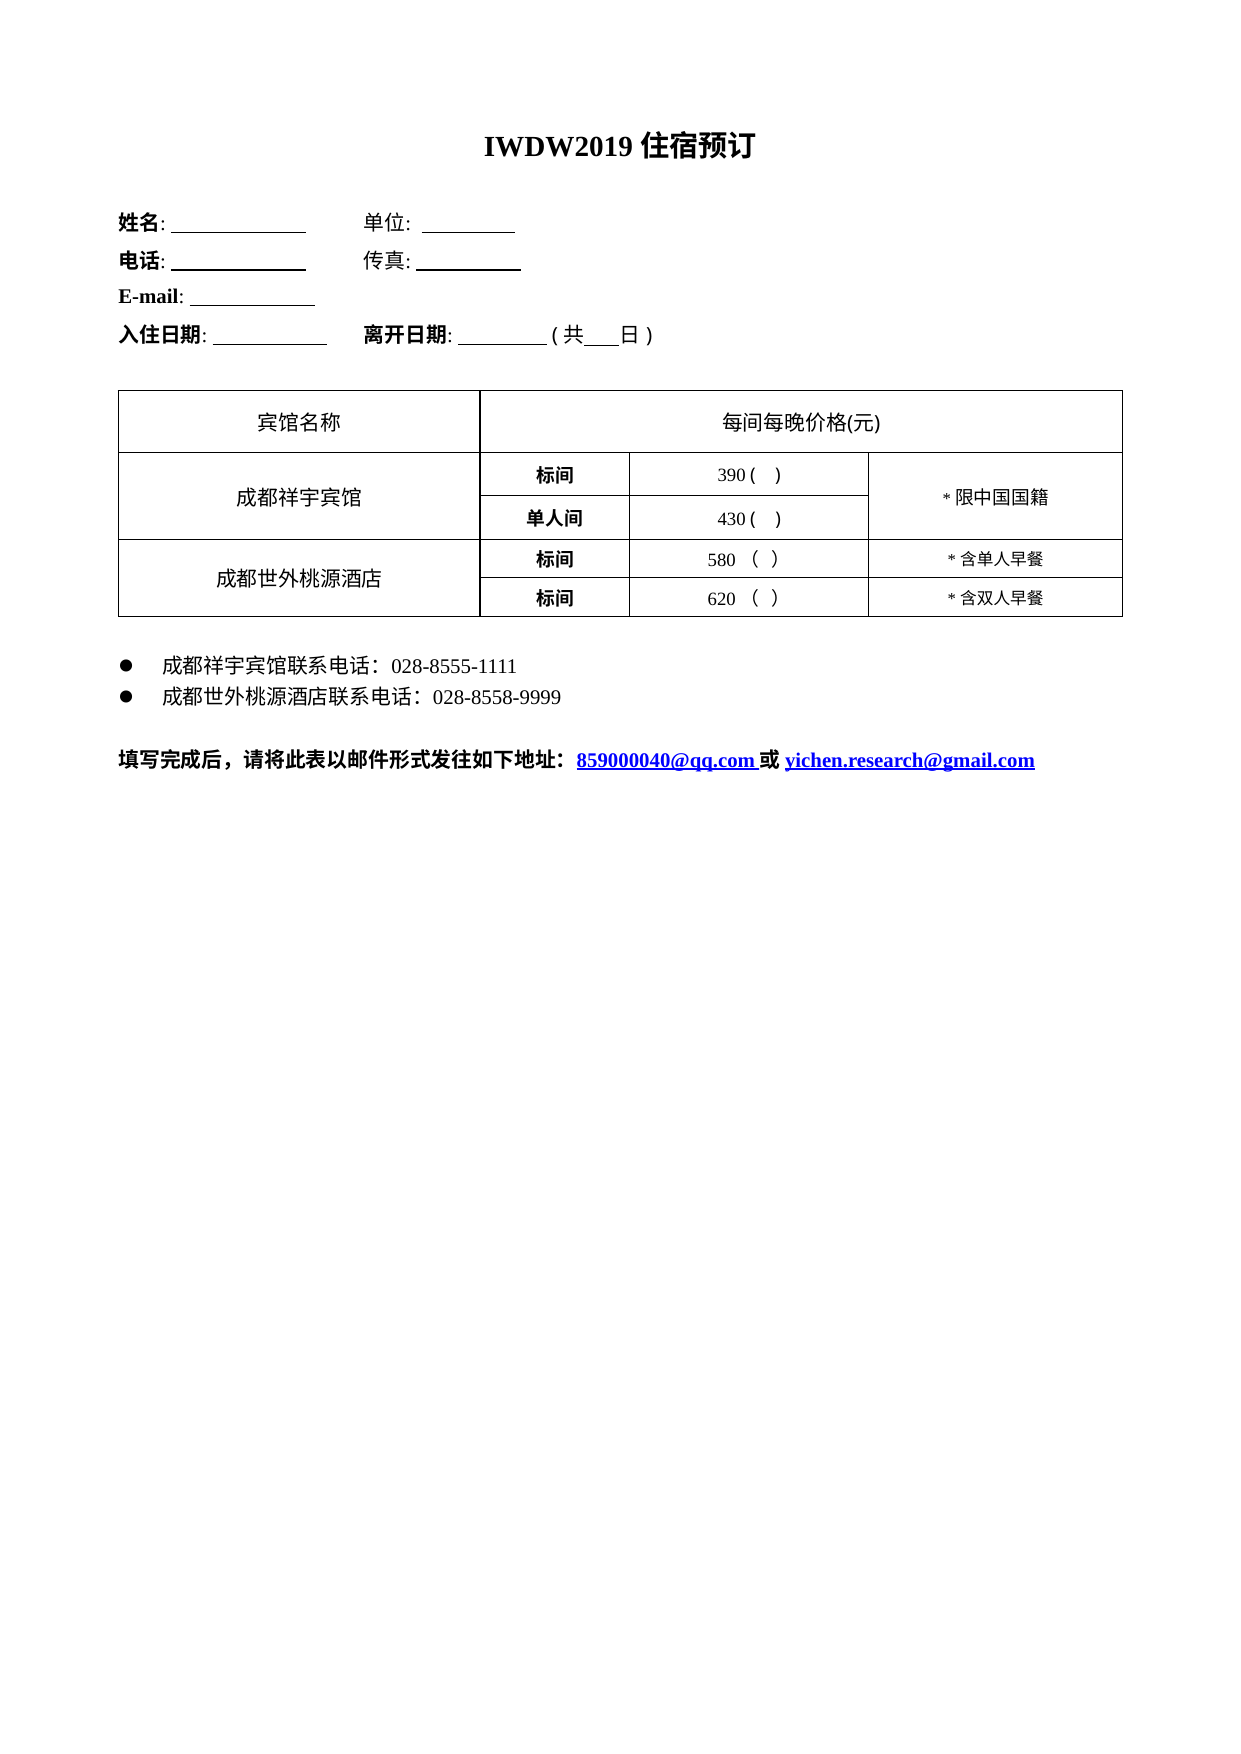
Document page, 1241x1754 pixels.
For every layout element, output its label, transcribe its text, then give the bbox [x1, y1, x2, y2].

title IWDW2019 住宿预订 [118, 123, 1122, 165]
text 电话: 传真: [118, 240, 1122, 278]
table_cell * 含单人早餐 [869, 540, 1122, 577]
table_header 宾馆名称 [119, 391, 479, 452]
text E-mail: [118, 278, 1122, 315]
table_cell 成都世外桃源酒店 [119, 540, 479, 616]
table_cell 标间 [481, 578, 629, 616]
table_cell 标间 [481, 540, 629, 577]
table_cell 430 ( ) [630, 496, 868, 539]
table_cell * 限中国国籍 [869, 453, 1122, 539]
table_cell 390 ( ) [630, 453, 868, 495]
list 成都世外桃源酒店联系电话：028-8558-9999 [118, 679, 1122, 711]
table_cell 620 （ ） [630, 578, 868, 616]
text 姓名: 单位: [118, 203, 1122, 240]
text 填写完成后，请将此表以邮件形式发往如下地址：859000040@qq.com或 yichen.research@gmail.com [118, 742, 1122, 773]
table_header 每间每晚价格(元) [481, 391, 1122, 452]
table_cell 单人间 [481, 496, 629, 539]
table_cell 成都祥宇宾馆 [119, 453, 479, 539]
table_cell * 含双人早餐 [869, 578, 1122, 616]
table_cell 580 （ ） [630, 540, 868, 577]
table_cell 标间 [481, 453, 629, 495]
list 成都祥宇宾馆联系电话：028-8555-1111 [118, 648, 1122, 679]
text 入住日期: 离开日期: ( 共 日 ) [118, 315, 1122, 353]
